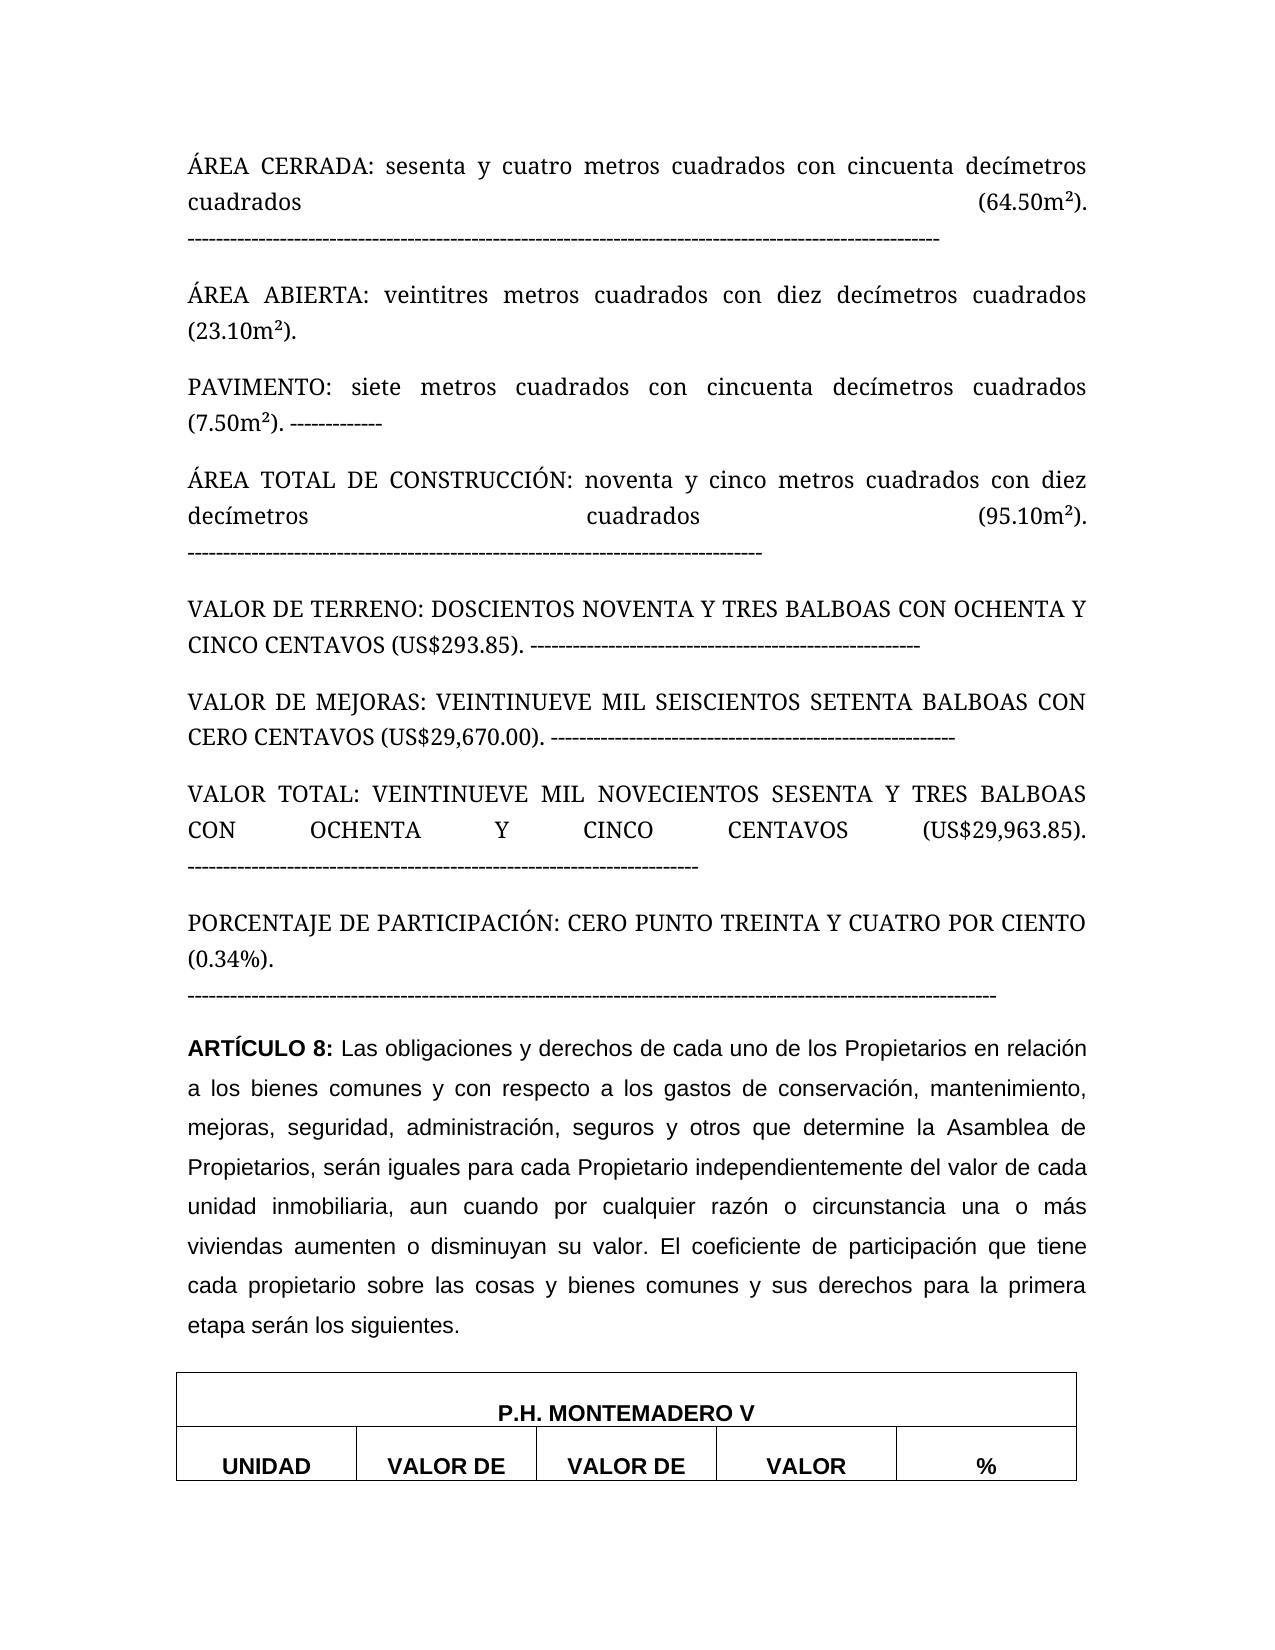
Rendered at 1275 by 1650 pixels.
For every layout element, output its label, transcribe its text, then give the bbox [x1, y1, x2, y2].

text PAVIMENTO: siete metros cuadrados con cincuenta decímetros cuadrados (7.50m²). ------------- [187, 371, 1087, 438]
text VALOR TOTAL: VEINTINUEVE MIL NOVECIENTOS SESENTA Y TRES BALBOAS CON OCHENTA Y CINCO CENTAVOS (US$29,963.85). ------------------------------------------------------------------------ [187, 778, 1087, 881]
table_cell VALOR DE TERRENO [357, 1427, 536, 1479]
table_header P.H. MONTEMADERO V [177, 1373, 1076, 1426]
text VALOR DE MEJORAS: VEINTINUEVE MIL SEISCIENTOS SETENTA BALBOAS CON CERO CENTAVOS (US$29,670.00). --------------------------------------------------------- [187, 685, 1087, 753]
table_cell % [897, 1427, 1076, 1479]
text ÁREA ABIERTA: veintitres metros cuadrados con diez decímetros cuadrados (23.10m²). [187, 279, 1087, 346]
text ÁREA TOTAL DE CONSTRUCCIÓN: noventa y cinco metros cuadrados con diez decímetros cuadrados (95.10m²). --------------------------------------------------------------------------------- [187, 464, 1087, 567]
table_cell VALOR DE MEJORAS [537, 1427, 716, 1479]
text ARTÍCULO 8: Las obligaciones y derechos de cada uno de los Propietarios en relación a los bienes comunes y con respecto a los gastos de conservación, mantenimiento, mejoras, seguridad, administración, seguros y otros que determine la Asamblea de Propietarios, serán iguales para cada Propietario independientemente del valor de cada unidad inmobiliaria, aun cuando por cualquier razón o circunstancia una o más viviendas aumenten o disminuyan su valor. El coeficiente de participación que tiene cada propietario sobre las cosas y bienes comunes y sus derechos para la primera etapa serán los siguientes. [187, 1035, 1087, 1338]
text ÁREA CERRADA: sesenta y cuatro metros cuadrados con cincuenta decímetros cuadrados (64.50m²). ---------------------------------------------------------------------------------------------------------- [187, 150, 1087, 253]
table_cell UNIDAD [177, 1427, 356, 1479]
text PORCENTAJE DE PARTICIPACIÓN: CERO PUNTO TREINTA Y CUATRO POR CIENTO (0.34%). ------------------------------------------------------------------------------------------------------------------ [187, 907, 1087, 1010]
table_cell VALOR TOTAL [717, 1427, 896, 1479]
text VALOR DE TERRENO: DOSCIENTOS NOVENTA Y TRES BALBOAS CON OCHENTA Y CINCO CENTAVOS (US$293.85). ------------------------------------------------------- [187, 593, 1087, 660]
